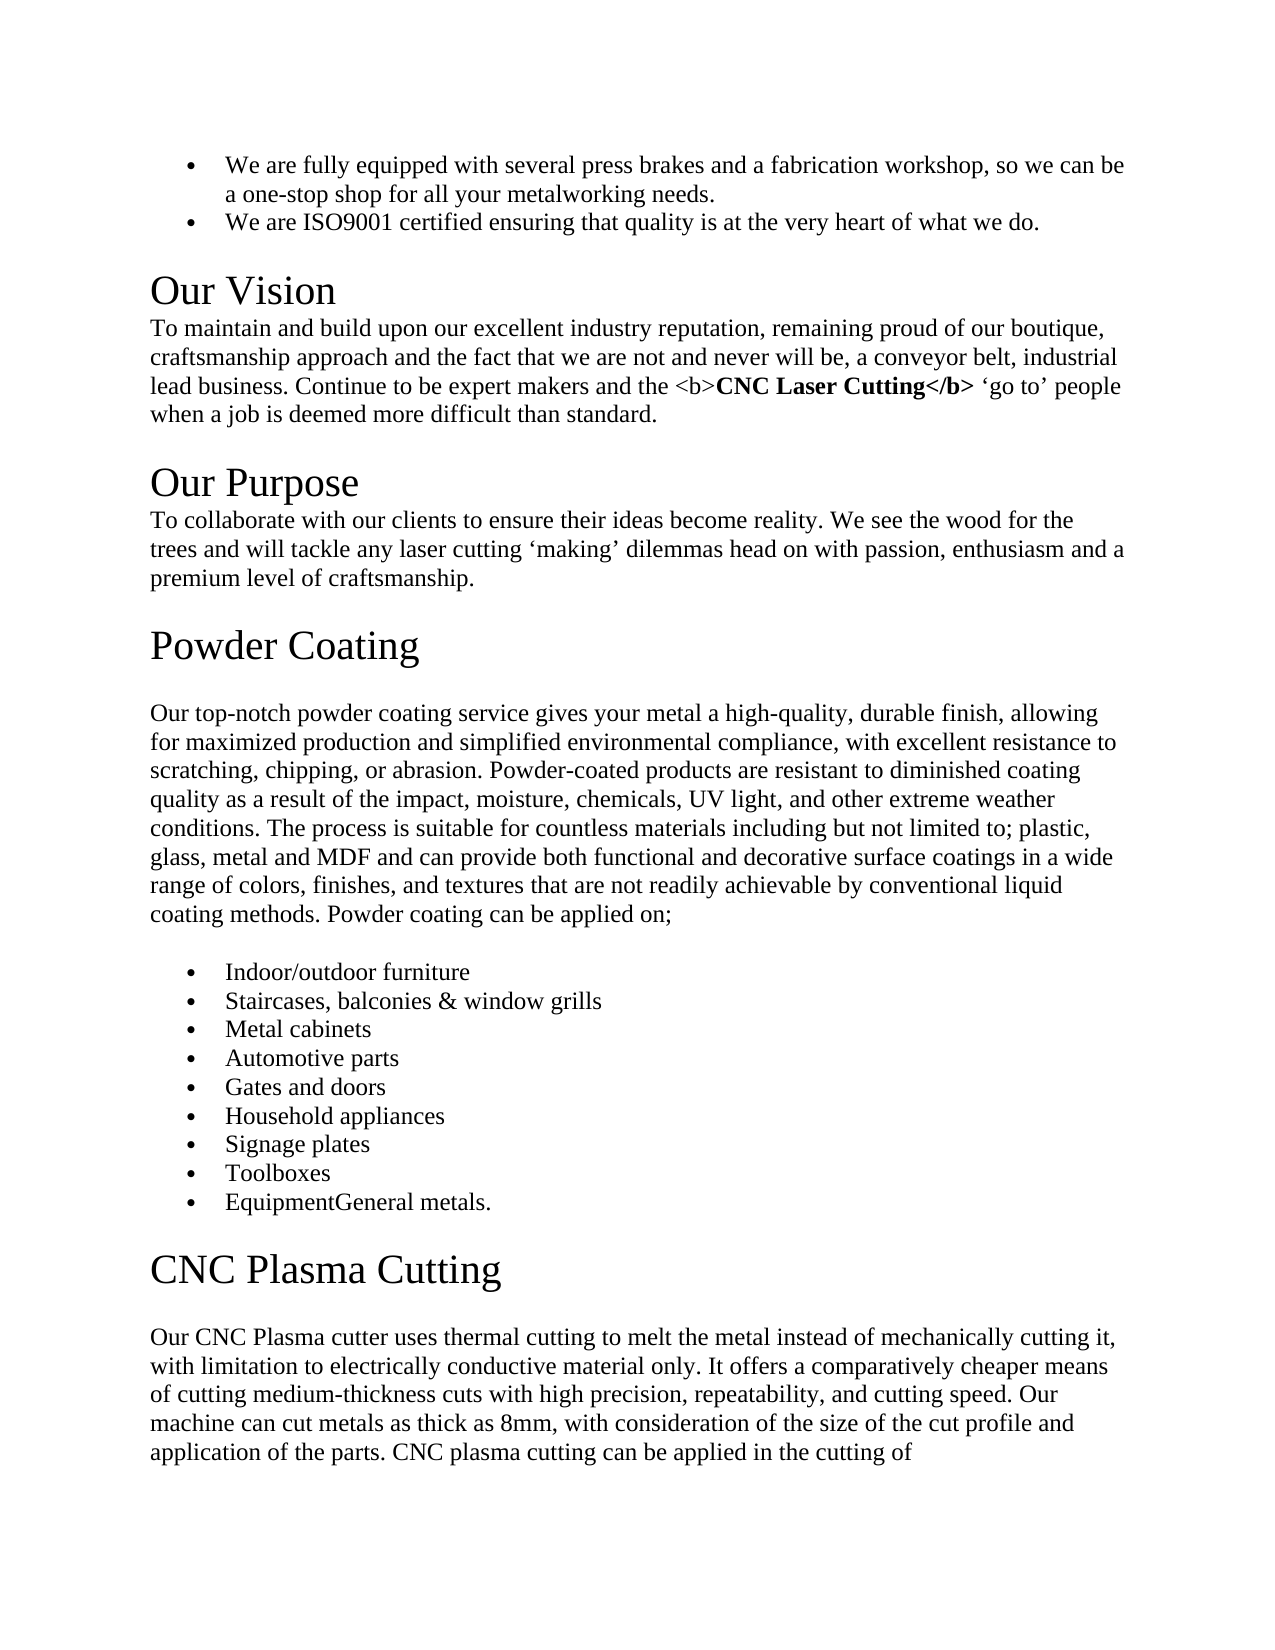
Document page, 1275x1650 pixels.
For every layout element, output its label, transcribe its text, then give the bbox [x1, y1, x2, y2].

text Our Vision To maintain and build upon our excellent industry reputation, remaining proud of our boutique, craftsmanship approach and the fact that we are not and never will be, a conveyor belt, industrial lead business. Continue to be expert makers and the <b>CNC Laser Cutting</b> ‘go to’ people when a job is deemed more difficult than standard. [150, 265, 1125, 428]
list Household appliances [187, 1101, 1125, 1129]
text CNC Plasma Cutting [150, 1245, 1125, 1293]
list Automotive parts [187, 1043, 1125, 1072]
list Signage plates [187, 1129, 1125, 1158]
text Powder Coating [150, 621, 1125, 669]
text Our top-notch powder coating service gives your metal a high-quality, durable finish, allowing for maximized production and simplified environmental compliance, with excellent resistance to scratching, chipping, or abrasion. Powder-coated products are resistant to diminished coating quality as a result of the impact, moisture, chemicals, UV light, and other extreme weather conditions. The process is suitable for countless materials including but not limited to; plastic, glass, metal and MDF and can provide both functional and decorative surface coatings in a wide range of colors, finishes, and textures that are not readily achievable by conventional liquid coating methods. Powder coating can be applied on; [150, 698, 1125, 928]
list We are ISO9001 certified ensuring that quality is at the very heart of what we do. [187, 207, 1125, 236]
list Toolboxes [187, 1158, 1125, 1187]
list EquipmentGeneral metals. [187, 1187, 1125, 1216]
list We are fully equipped with several press brakes and a fabrication workshop, so we can be a one-stop shop for all your metalworking needs. [187, 150, 1125, 207]
list Staircases, balconies & window grills [187, 986, 1125, 1014]
list Indoor/outdoor furniture [187, 957, 1125, 986]
list Gates and doors [187, 1072, 1125, 1101]
text Our CNC Plasma cutter uses thermal cutting to melt the metal instead of mechanically cutting it, with limitation to electrically conductive material only. It offers a comparatively cheaper means of cutting medium-thickness cuts with high precision, repeatability, and cutting speed. Our machine can cut metals as thick as 8mm, with consideration of the size of the cut profile and application of the parts. CNC plasma cutting can be applied in the cutting of [150, 1322, 1125, 1466]
text Our Purpose To collaborate with our clients to ensure their ideas become reality. We see the wood for the trees and will tackle any laser cutting ‘making’ dilemmas head on with passion, enthusiasm and a premium level of craftsmanship. [150, 457, 1125, 592]
list Metal cabinets [187, 1014, 1125, 1043]
